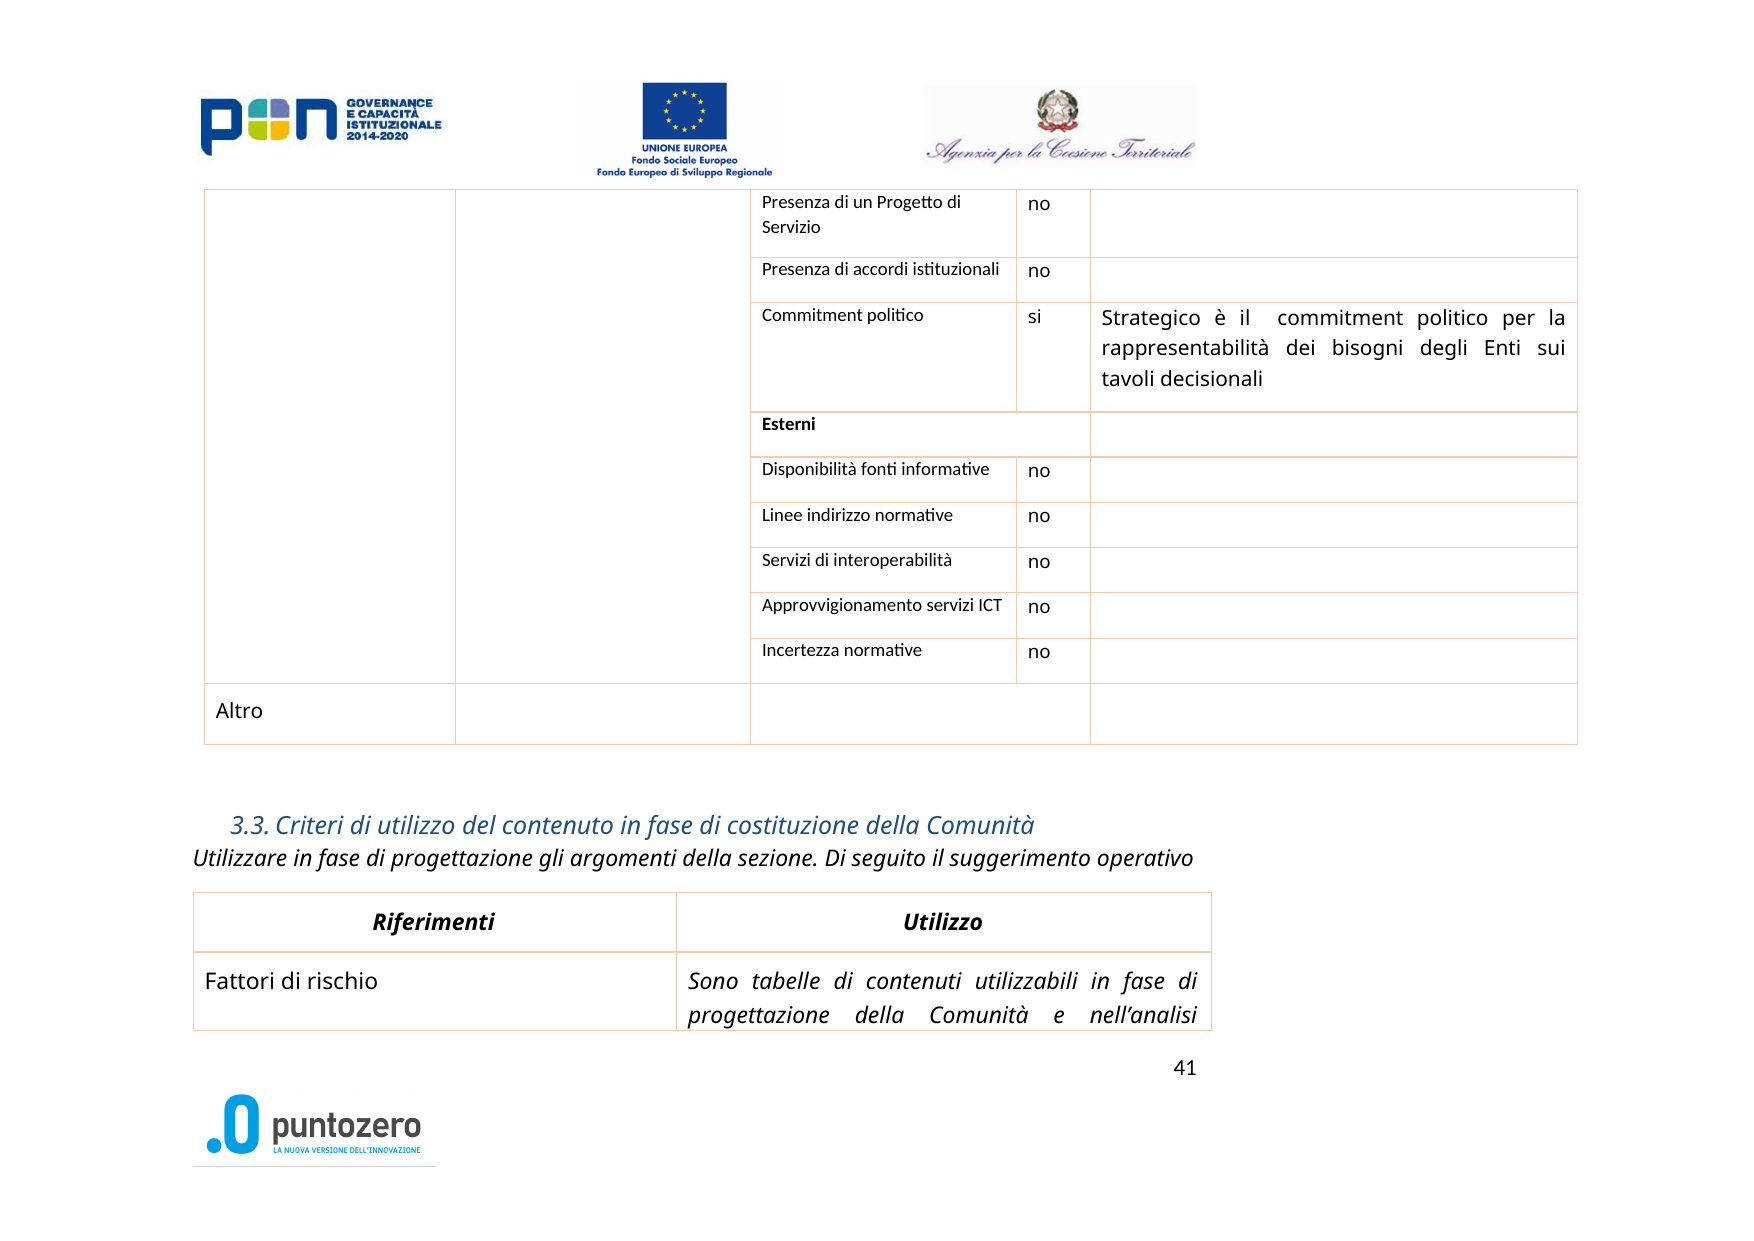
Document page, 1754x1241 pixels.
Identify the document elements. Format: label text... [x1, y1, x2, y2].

table_cell si [1017, 303, 1090, 411]
picture [192, 75, 446, 176]
table_cell no [1017, 503, 1090, 547]
table_cell [1091, 548, 1577, 592]
table_cell Disponibilità fonti informative [751, 458, 1016, 502]
table_cell no [1017, 593, 1090, 638]
table_cell Approvvigionamento servizi ICT [751, 593, 1016, 638]
table_cell Presenza di un Progetto di Servizio [751, 190, 1016, 257]
table_cell no [1017, 458, 1090, 502]
table_cell no [1017, 548, 1090, 592]
table_cell Sono tabelle di contenuti utilizzabili in fase di progettazione della Comunità e nell’analisi organizzativa [677, 953, 1211, 1030]
table_cell [1091, 593, 1577, 638]
table_cell no [1017, 190, 1090, 257]
table_cell Incertezza normative [751, 639, 1016, 683]
table_cell Fattori di rischio [194, 953, 676, 1030]
text Utilizzare in fase di progettazione gli argomenti della sezione. Di seguito il suggerimento operativo [192, 842, 1553, 873]
table_cell no [1017, 639, 1090, 683]
table_cell Altro [205, 684, 455, 744]
table_cell [1091, 684, 1577, 744]
table_cell Presenza di accordi istituzionali [751, 258, 1016, 302]
table_cell [751, 684, 1090, 744]
table_cell Esterni [751, 413, 1090, 456]
picture [922, 75, 1197, 169]
table_cell [1091, 413, 1577, 456]
table_cell [1091, 258, 1577, 302]
table_header Riferimenti [194, 893, 676, 951]
table_cell [1091, 639, 1577, 683]
table_cell [456, 684, 750, 744]
table_cell [1091, 503, 1577, 547]
table_cell Strategico è il commitment politico per la rappresentabilità dei bisogni degli Enti sui tavoli decisionali [1091, 303, 1577, 411]
table_header Utilizzo [677, 893, 1211, 951]
table_cell Commitment politico [751, 303, 1016, 411]
table_cell [1091, 458, 1577, 502]
subtitle Criteri di utilizzo del contenuto in fase di costituzione della Comunità [230, 808, 1553, 842]
table_cell no [1017, 258, 1090, 302]
table_cell Servizi di interoperabilità [751, 548, 1016, 592]
picture [577, 75, 784, 180]
table_cell Linee indirizzo normative [751, 503, 1016, 547]
picture [192, 1081, 436, 1167]
table_cell [1091, 190, 1577, 257]
